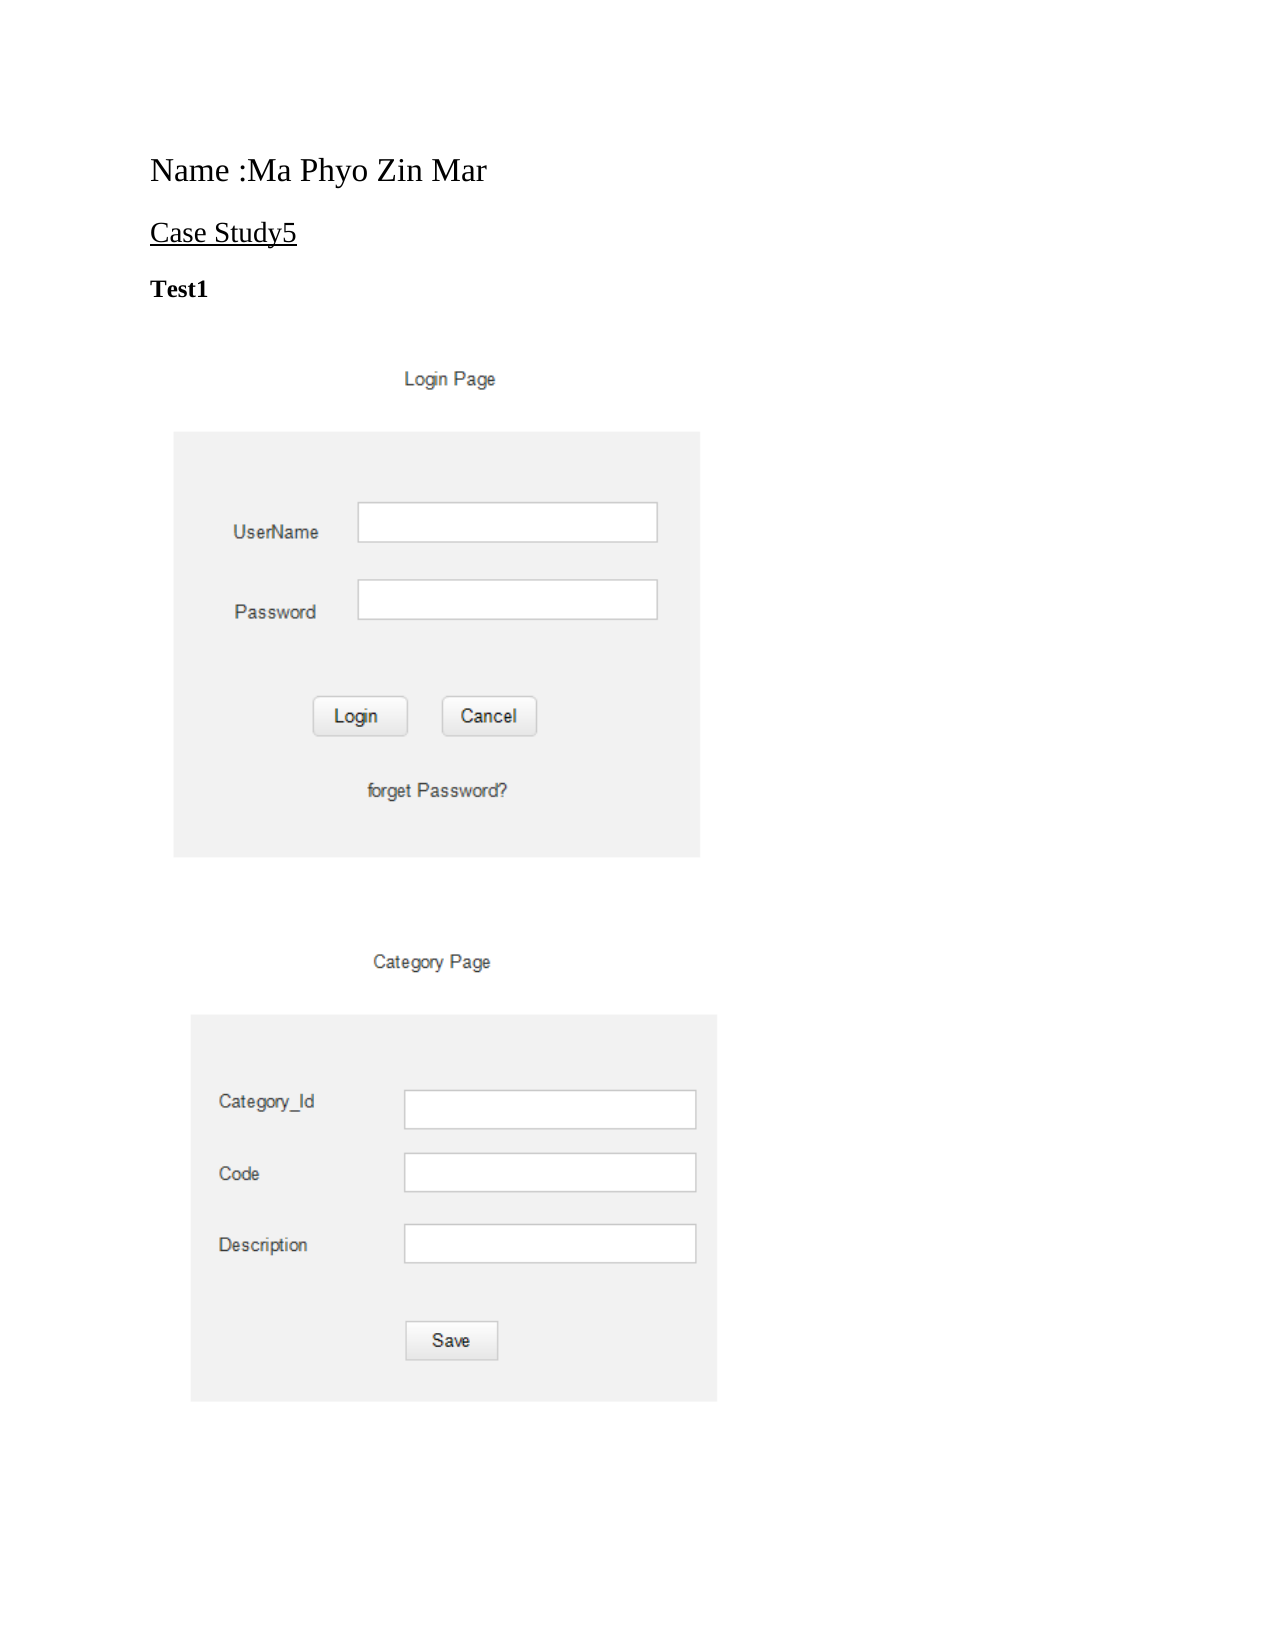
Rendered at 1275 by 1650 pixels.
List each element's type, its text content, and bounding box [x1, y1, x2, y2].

text Case Study5 [150, 215, 1125, 248]
text Test1 [150, 274, 1125, 303]
picture [150, 904, 776, 1425]
text Name :Ma Phyo Zin Mar [150, 150, 1125, 188]
picture [150, 328, 769, 880]
